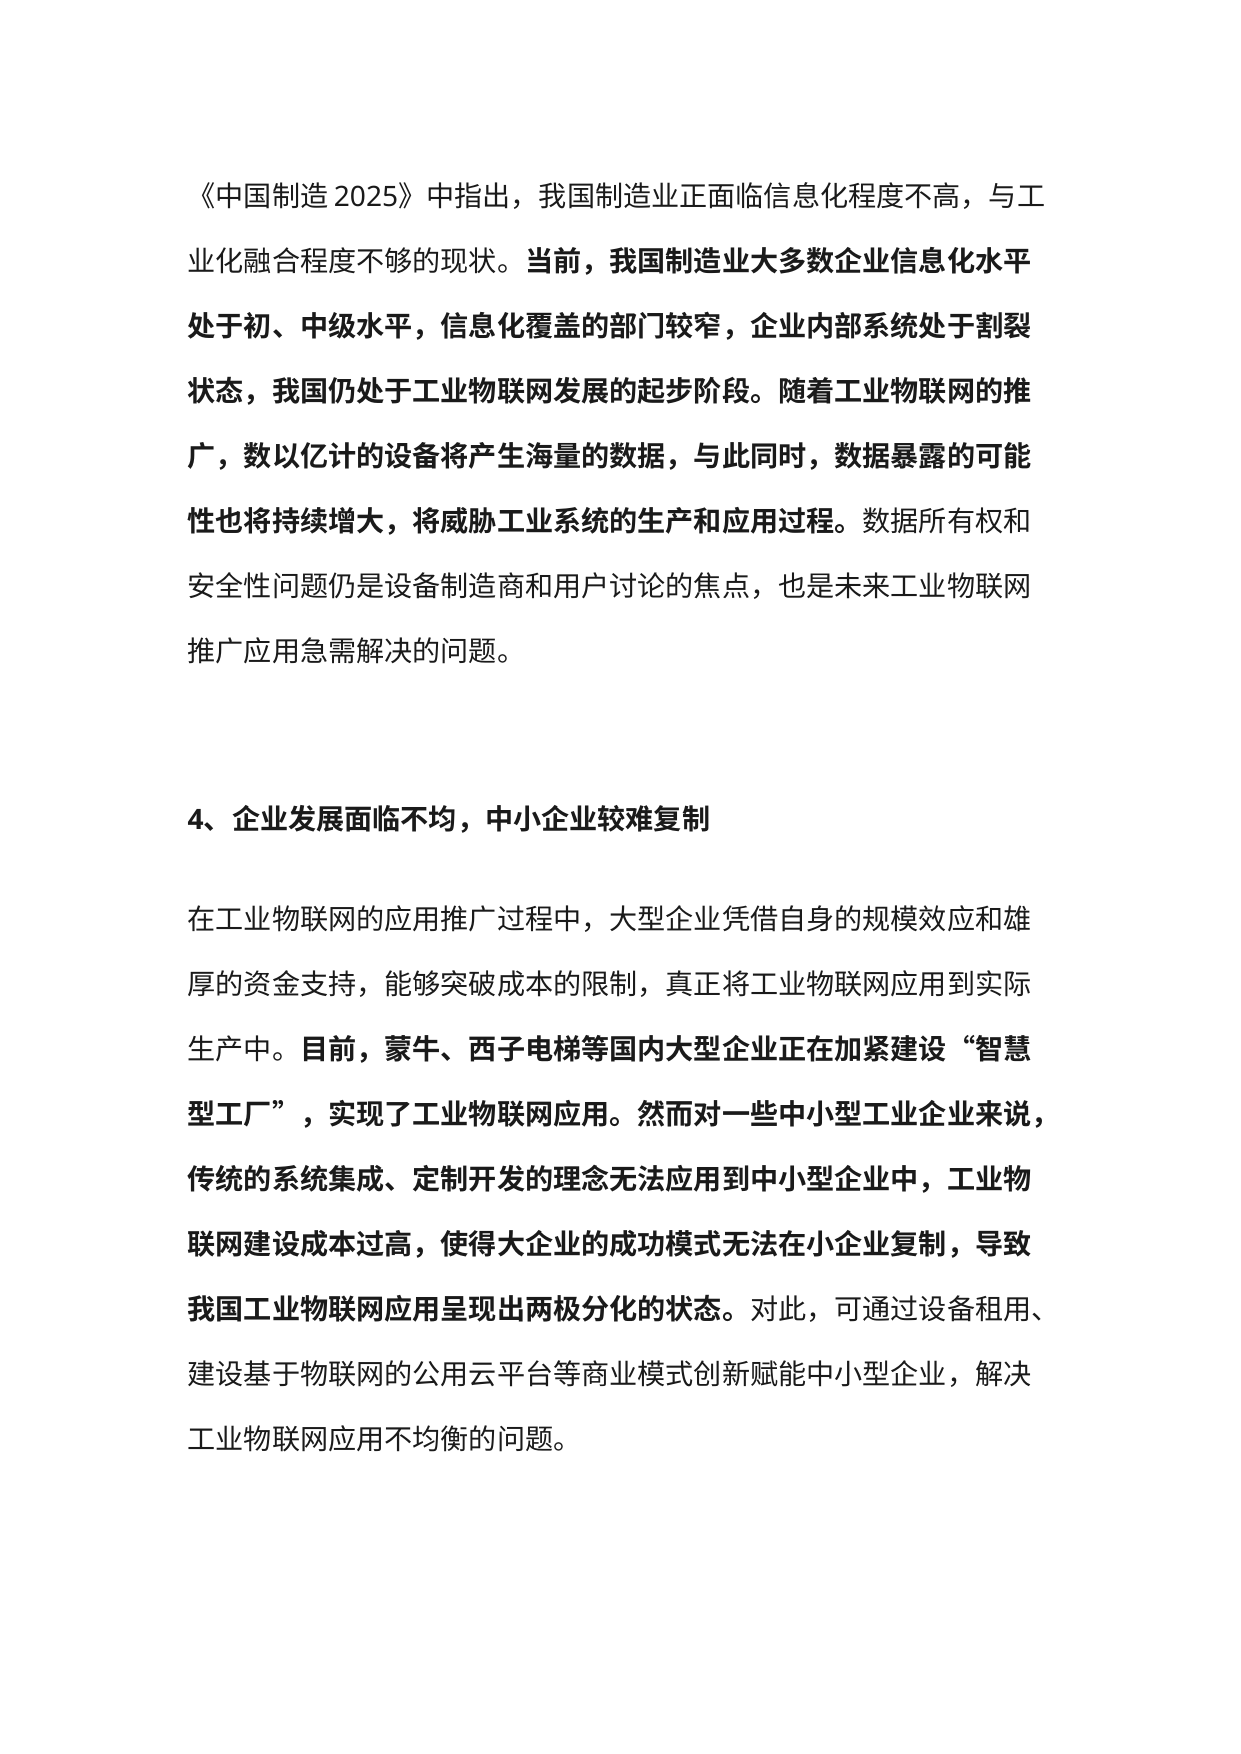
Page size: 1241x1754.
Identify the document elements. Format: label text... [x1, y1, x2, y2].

text 《中国制造2025》中指出，我国制造业正面临信息化程度不高，与工业化融合程度不够的现状。当前，我国制造业大多数企业信息化水平处于初、中级水平，信息化覆盖的部门较窄，企业内部系统处于割裂状态，我国仍处于工业物联网发展的起步阶段。随着工业物联网的推广，数以亿计的设备将产生海量的数据，与此同时，数据暴露的可能性也将持续增大，将威胁工业系统的生产和应用过程。数据所有权和安全性问题仍是设备制造商和用户讨论的焦点，也是未来工业物联网推广应用急需解决的问题。 [187, 162, 1053, 682]
text 在工业物联网的应用推广过程中，大型企业凭借自身的规模效应和雄厚的资金支持，能够突破成本的限制，真正将工业物联网应用到实际生产中。目前，蒙牛、西子电梯等国内大型企业正在加紧建设“智慧型工厂”，实现了工业物联网应用。然而对一些中小型工业企业来说，传统的系统集成、定制开发的理念无法应用到中小型企业中，工业物联网建设成本过高，使得大企业的成功模式无法在小企业复制，导致我国工业物联网应用呈现出两极分化的状态。对此，可通过设备租用、建设基于物联网的公用云平台等商业模式创新赋能中小型企业，解决工业物联网应用不均衡的问题。 [187, 884, 1053, 1469]
text 4、企业发展面临不均，中小企业较难复制 [187, 784, 1053, 849]
